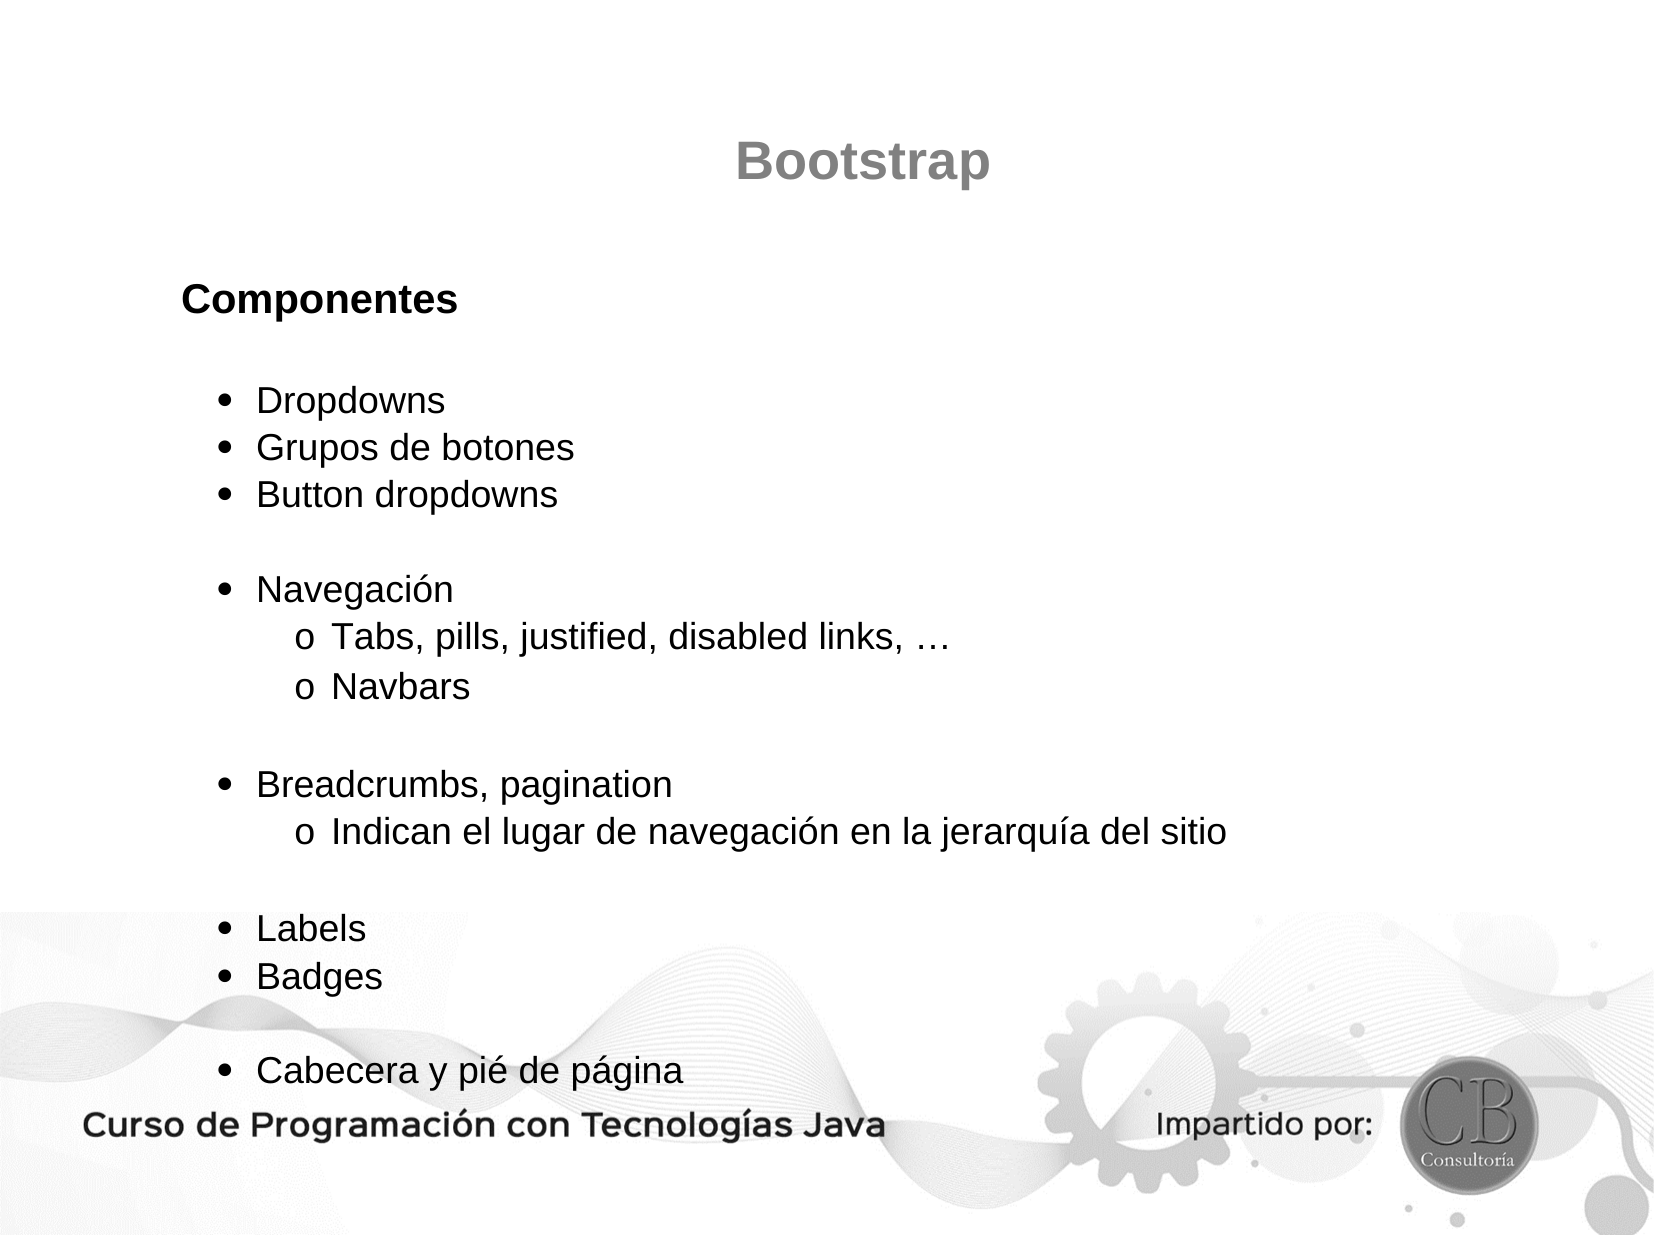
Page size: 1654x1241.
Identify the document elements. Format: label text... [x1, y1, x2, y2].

subtitle Grupos de botones [218, 425, 1556, 469]
subtitle Tabs, pills, justified, disabled links, … [293, 614, 1556, 661]
subtitle Cabecera y pié de página [218, 1048, 1556, 1091]
picture [0, 912, 1654, 1235]
subtitle Button dropdowns [218, 473, 1556, 516]
subtitle Navegación [218, 567, 1556, 610]
subtitle Componentes [181, 274, 1556, 322]
subtitle Labels [218, 907, 1556, 950]
subtitle Navbars [293, 664, 1556, 711]
subtitle Indican el lugar de navegación en la jerarquía del sitio [293, 809, 1556, 856]
subtitle Dropdowns [218, 378, 1556, 421]
subtitle Badges [218, 954, 1556, 997]
subtitle Breadcrumbs, pagination [218, 762, 1556, 805]
